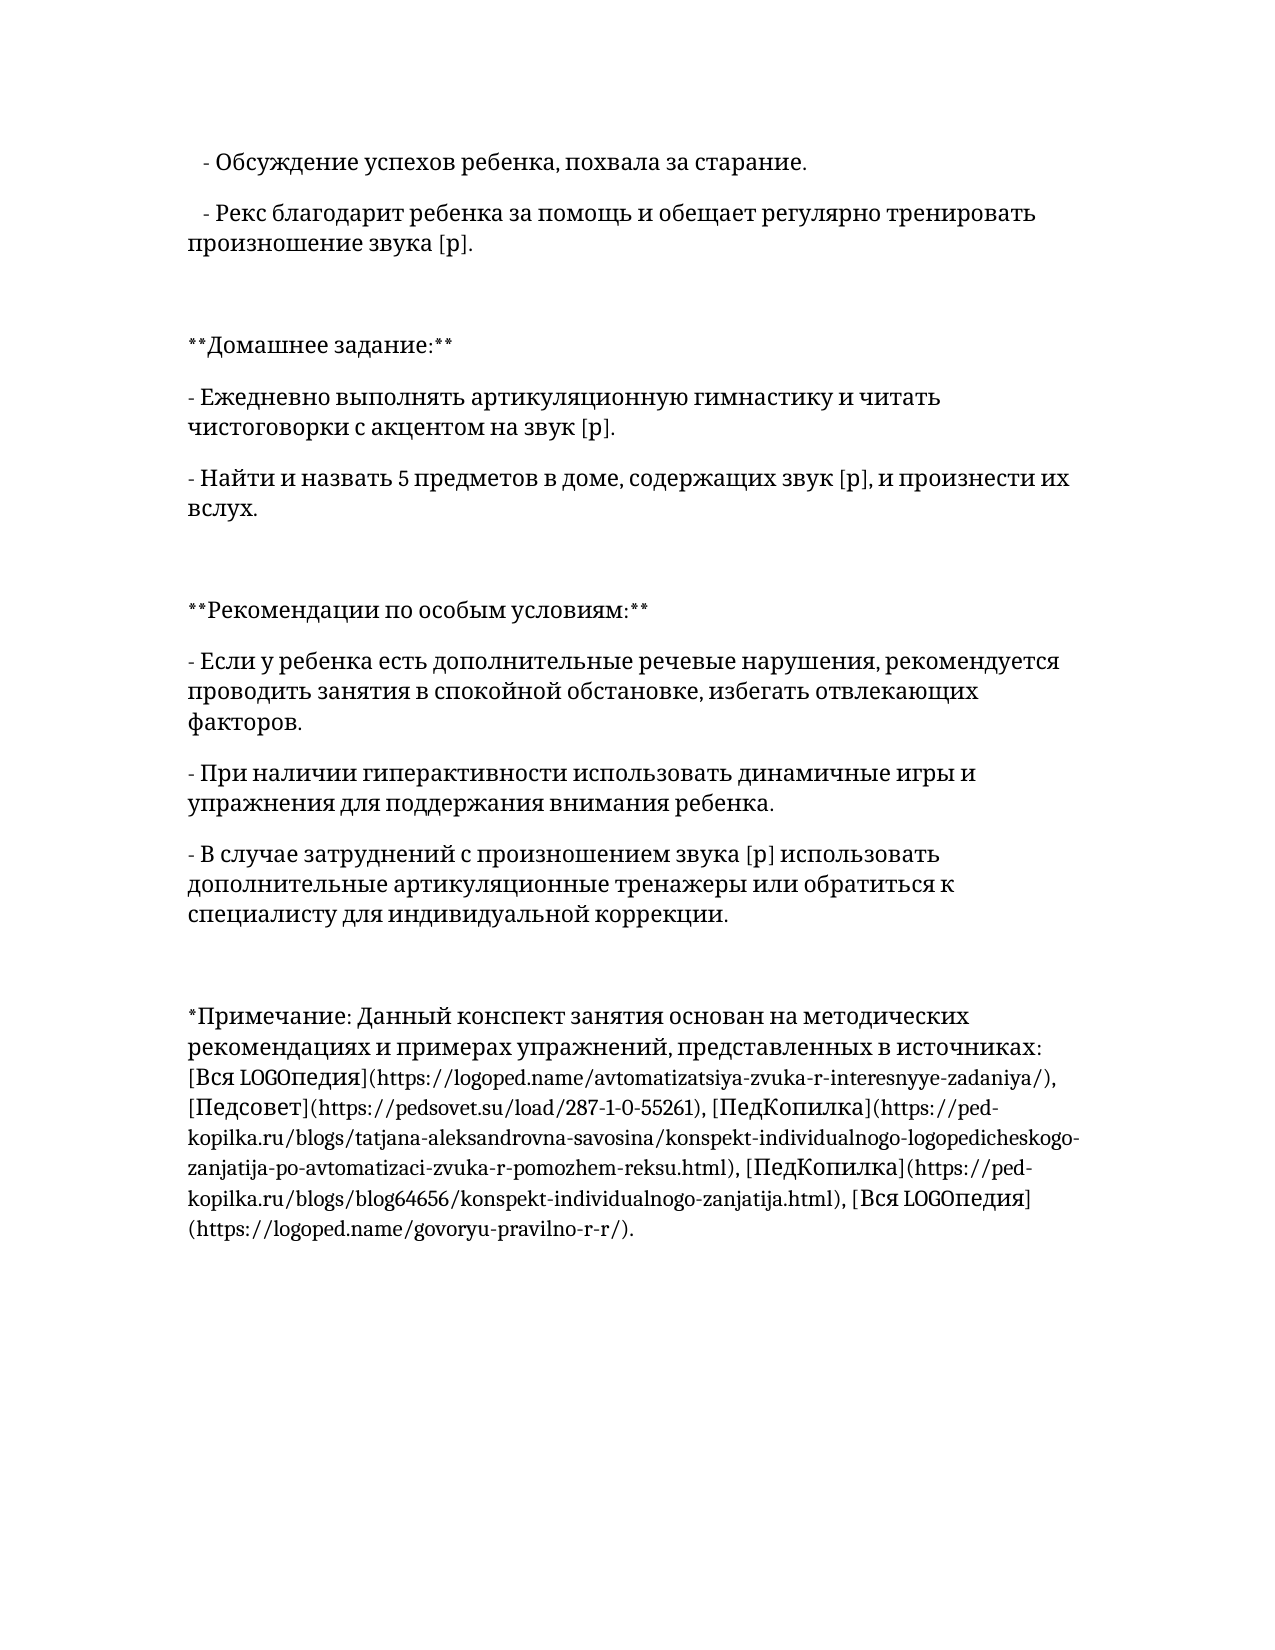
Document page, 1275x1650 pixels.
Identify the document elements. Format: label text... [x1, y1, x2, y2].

text - Рекс благодарит ребенка за помощь и обещает регулярно тренировать произношение звука [р]. [187, 201, 1087, 258]
text *Примечание: Данный конспект занятия основан на методических рекомендациях и примерах упражнений, представленных в источниках: [Вся LOGOпедия](https://logoped.name/avtomatizatsiya-zvuka-r-interesnyye-zadaniya/), [Педсовет](https://pedsovet.su/load/287-1-0-55261), [ПедКопилка](https://ped-kopilka.ru/blogs/tatjana-aleksandrovna-savosina/konspekt-individualnogo-logopedicheskogo-zanjatija-po-avtomatizaci-zvuka-r-pomozhem-reksu.html), [ПедКопилка](https://ped-kopilka.ru/blogs/blog64656/konspekt-individualnogo-zanjatija.html), [Вся LOGOпедия](https://logoped.name/govoryu-pravilno-r-r/). [187, 1004, 1087, 1242]
text - В случае затруднений с произношением звука [р] использовать дополнительные артикуляционные тренажеры или обратиться к специалисту для индивидуальной коррекции. [187, 842, 1087, 928]
text - Ежедневно выполнять артикуляционную гимнастику и читать чистоговорки с акцентом на звук [р]. [187, 384, 1087, 441]
text **Домашнее задание:** [187, 333, 1087, 360]
text - Обсуждение успехов ребенка, похвала за старание. [187, 150, 1087, 176]
text - Найти и назвать 5 предметов в доме, содержащих звук [р], и произнести их вслух. [187, 466, 1087, 522]
text - При наличии гиперактивности использовать динамичные игры и упражнения для поддержания внимания ребенка. [187, 760, 1087, 817]
text **Рекомендации по особым условиям:** [187, 598, 1087, 624]
text - Если у ребенка есть дополнительные речевые нарушения, рекомендуется проводить занятия в спокойной обстановке, избегать отвлекающих факторов. [187, 649, 1087, 736]
